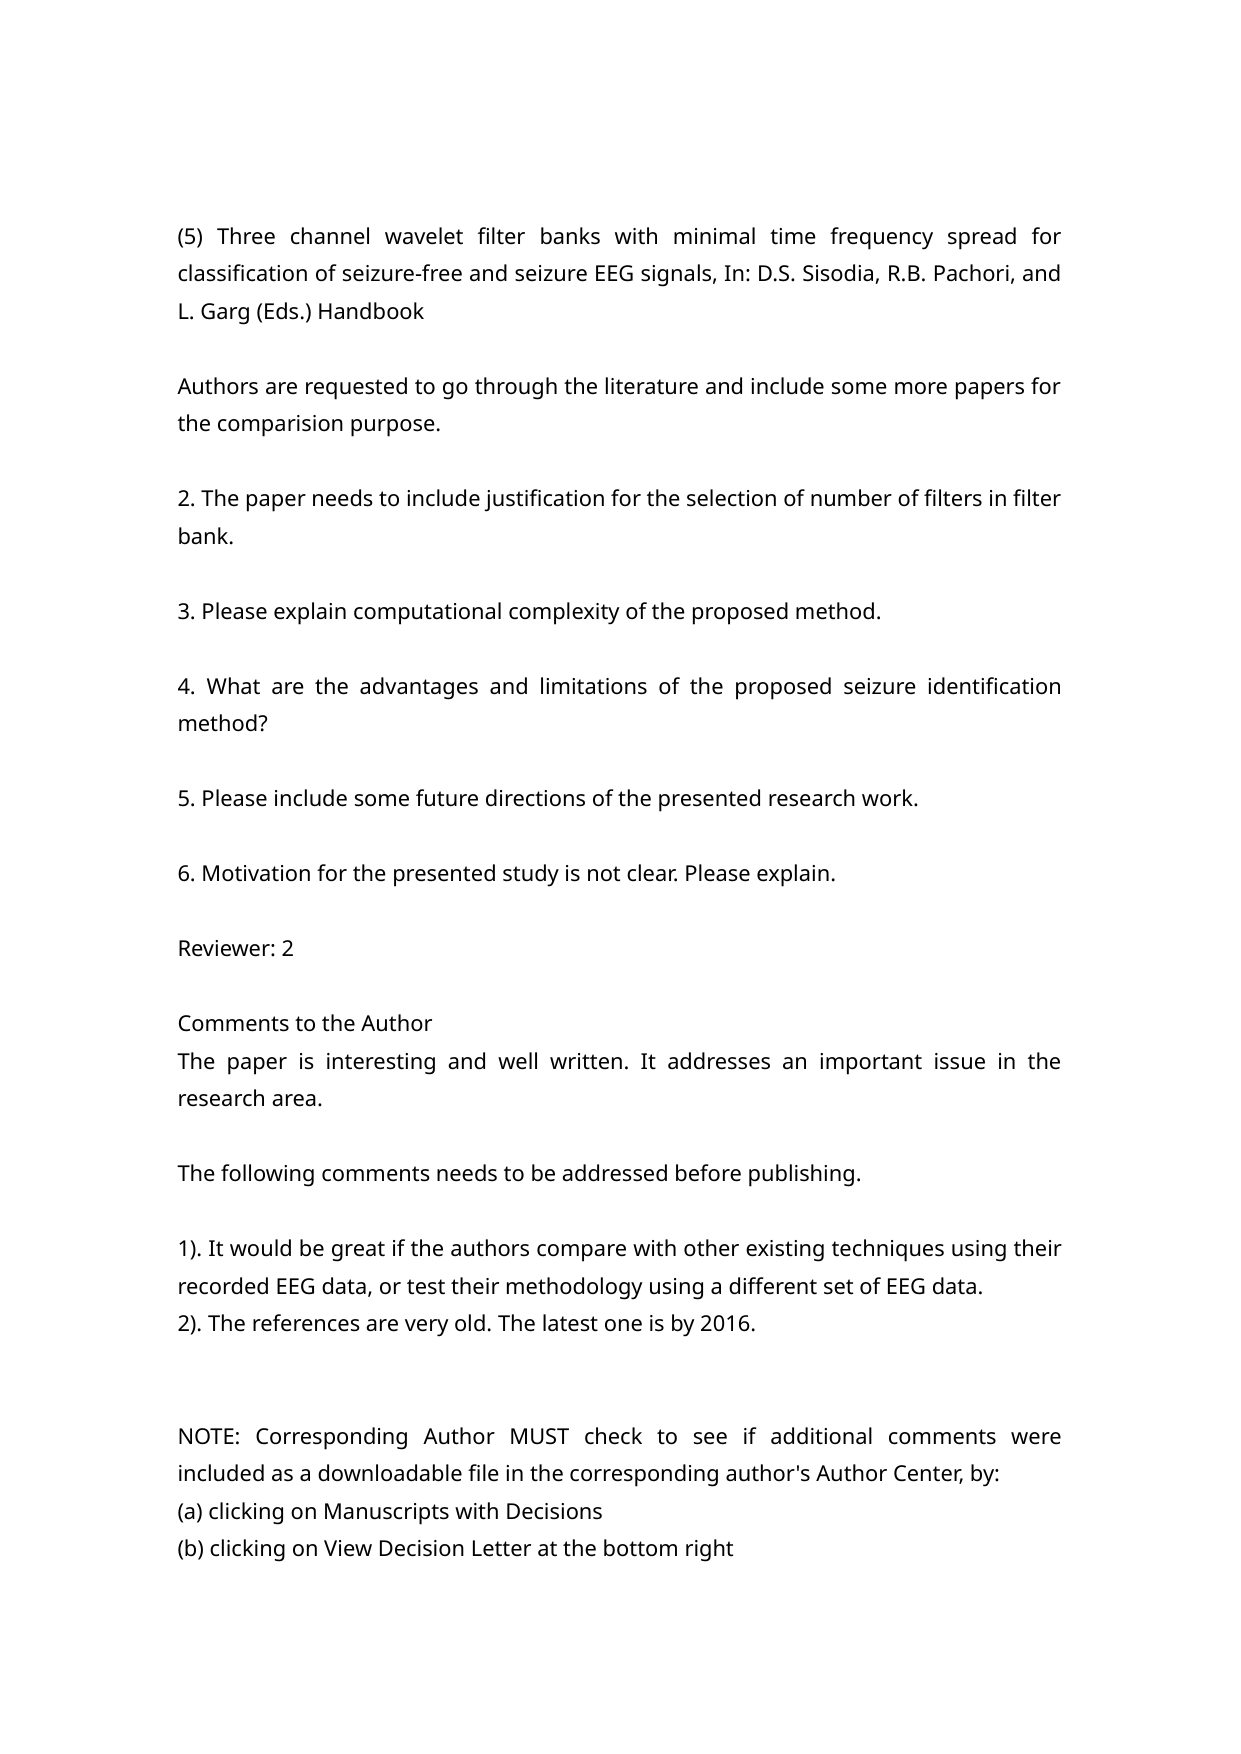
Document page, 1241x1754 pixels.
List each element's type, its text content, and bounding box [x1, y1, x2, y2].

text (5) Three channel wavelet filter banks with minimal time frequency spread for classification of seizure-free and seizure EEG signals, In: D.S. Sisodia, R.B. Pachori, and L. Garg (Eds.) Handbook [177, 217, 1063, 329]
text 2). The references are very old. The latest one is by 2016. [177, 1304, 1063, 1342]
text Comments to the Author [177, 1004, 1063, 1042]
text Authors are requested to go through the literature and include some more papers for the comparision purpose. [177, 367, 1063, 442]
text 1). It would be great if the authors compare with other existing techniques using their recorded EEG data, or test their methodology using a different set of EEG data. [177, 1229, 1063, 1304]
text 3. Please explain computational complexity of the proposed method. [177, 592, 1063, 629]
text 6. Motivation for the presented study is not clear. Please explain. [177, 854, 1063, 892]
text 2. The paper needs to include justification for the selection of number of filters in filter bank. [177, 479, 1063, 554]
text The following comments needs to be addressed before publishing. [177, 1154, 1063, 1192]
text The paper is interesting and well written. It addresses an important issue in the research area. [177, 1042, 1063, 1117]
text 5. Please include some future directions of the presented research work. [177, 779, 1063, 817]
text Reviewer: 2 [177, 929, 1063, 967]
text (a) clicking on Manuscripts with Decisions [177, 1492, 1063, 1529]
text (b) clicking on View Decision Letter at the bottom right [177, 1529, 1063, 1567]
text NOTE: Corresponding Author MUST check to see if additional comments were included as a downloadable file in the corresponding author's Author Center, by: [177, 1417, 1063, 1492]
text 4. What are the advantages and limitations of the proposed seizure identification method? [177, 667, 1063, 742]
